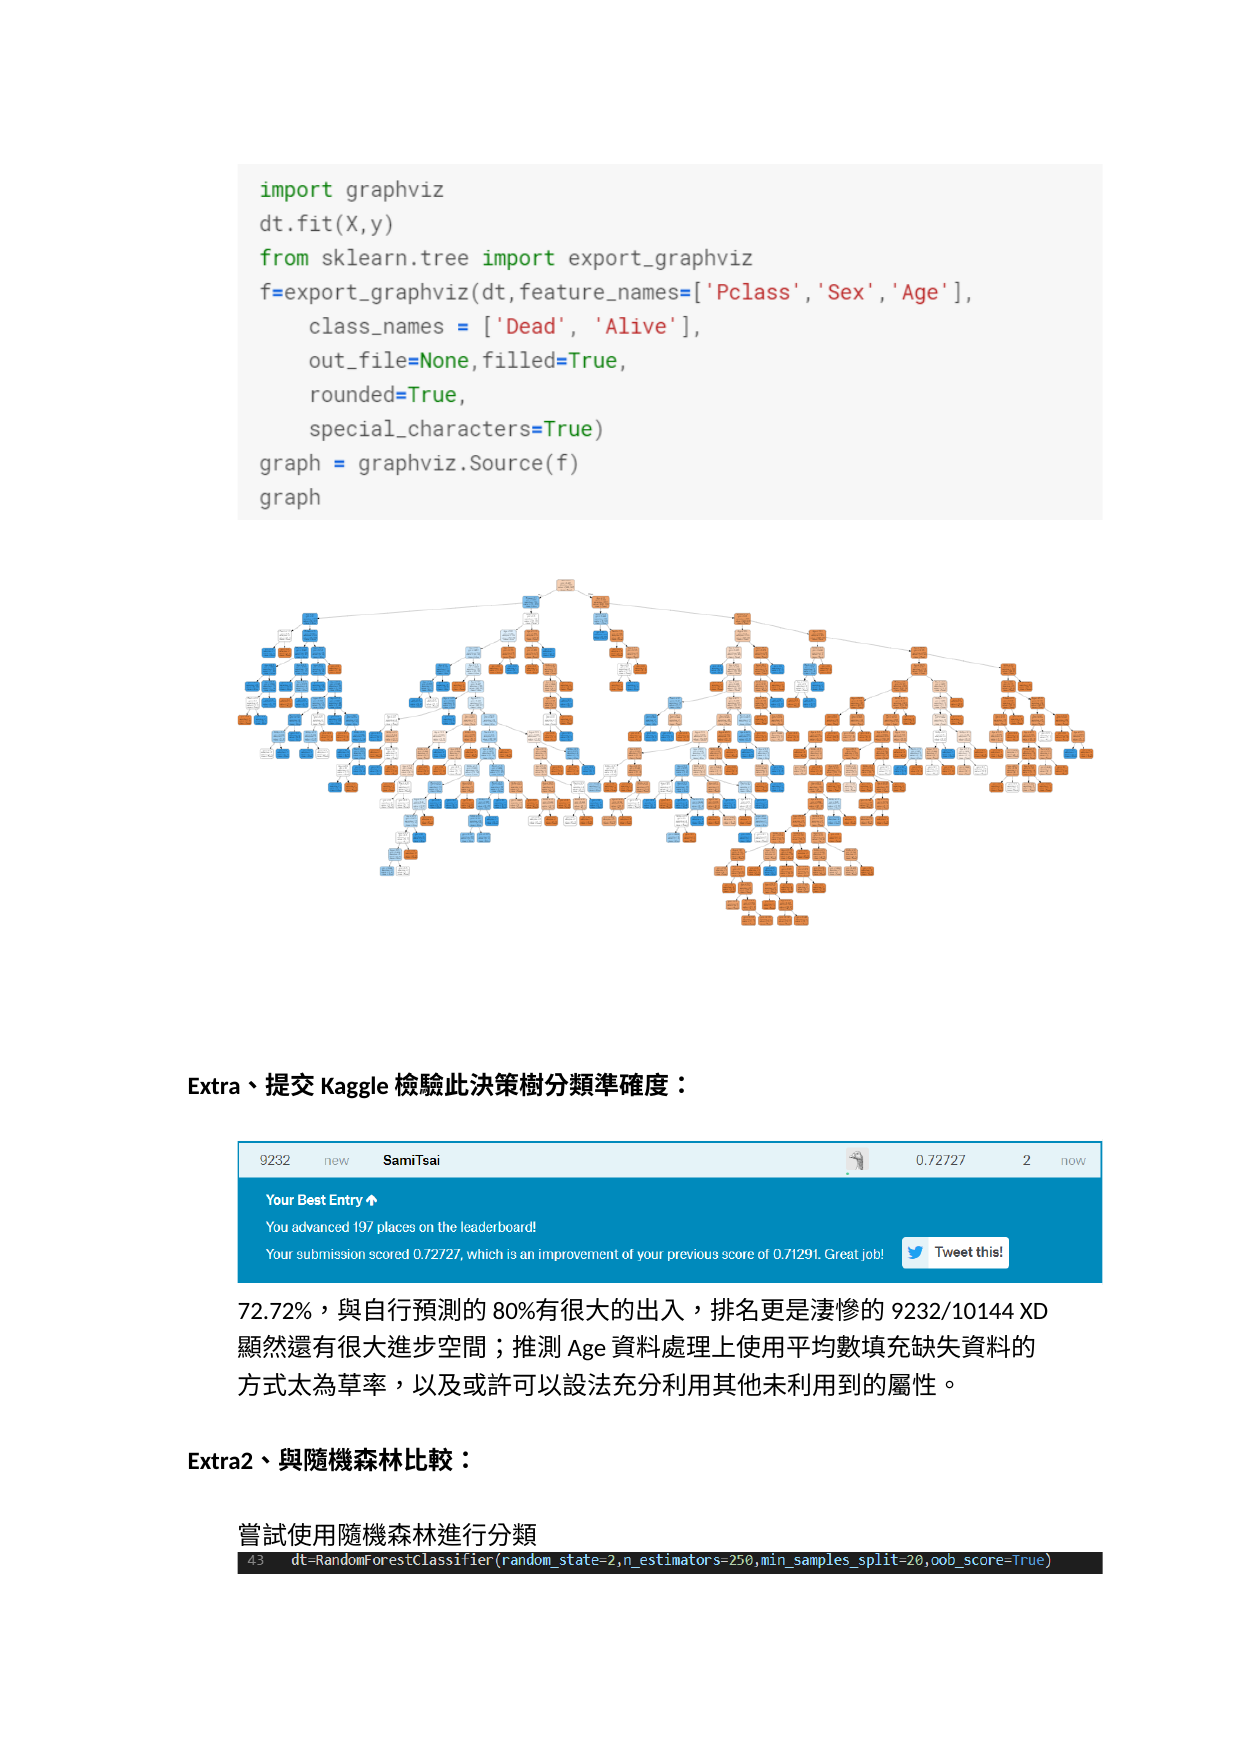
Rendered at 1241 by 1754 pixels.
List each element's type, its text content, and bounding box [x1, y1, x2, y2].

list 嘗試使用隨機森林進行分類 [237, 1514, 1053, 1552]
picture [240, 1144, 1100, 1177]
list 72.72%，與自行預測的80%有很大的出入，排名更是淒慘的9232/10144 XD [237, 1289, 1053, 1327]
picture [237, 164, 1103, 520]
picture [367, 1196, 376, 1205]
list 顯然還有很大進步空間；推測Age資料處理上使用平均數填充缺失資料的方式太為草率，以及或許可以設法充分利用其他未利用到的屬性。 [237, 1327, 1053, 1402]
picture [237, 577, 1103, 934]
picture [903, 1238, 1008, 1268]
text Extra2、與隨機森林比較： [187, 1439, 1053, 1477]
text Extra、提交Kaggle檢驗此決策樹分類準確度： [187, 1064, 1053, 1102]
picture [237, 1552, 1103, 1574]
